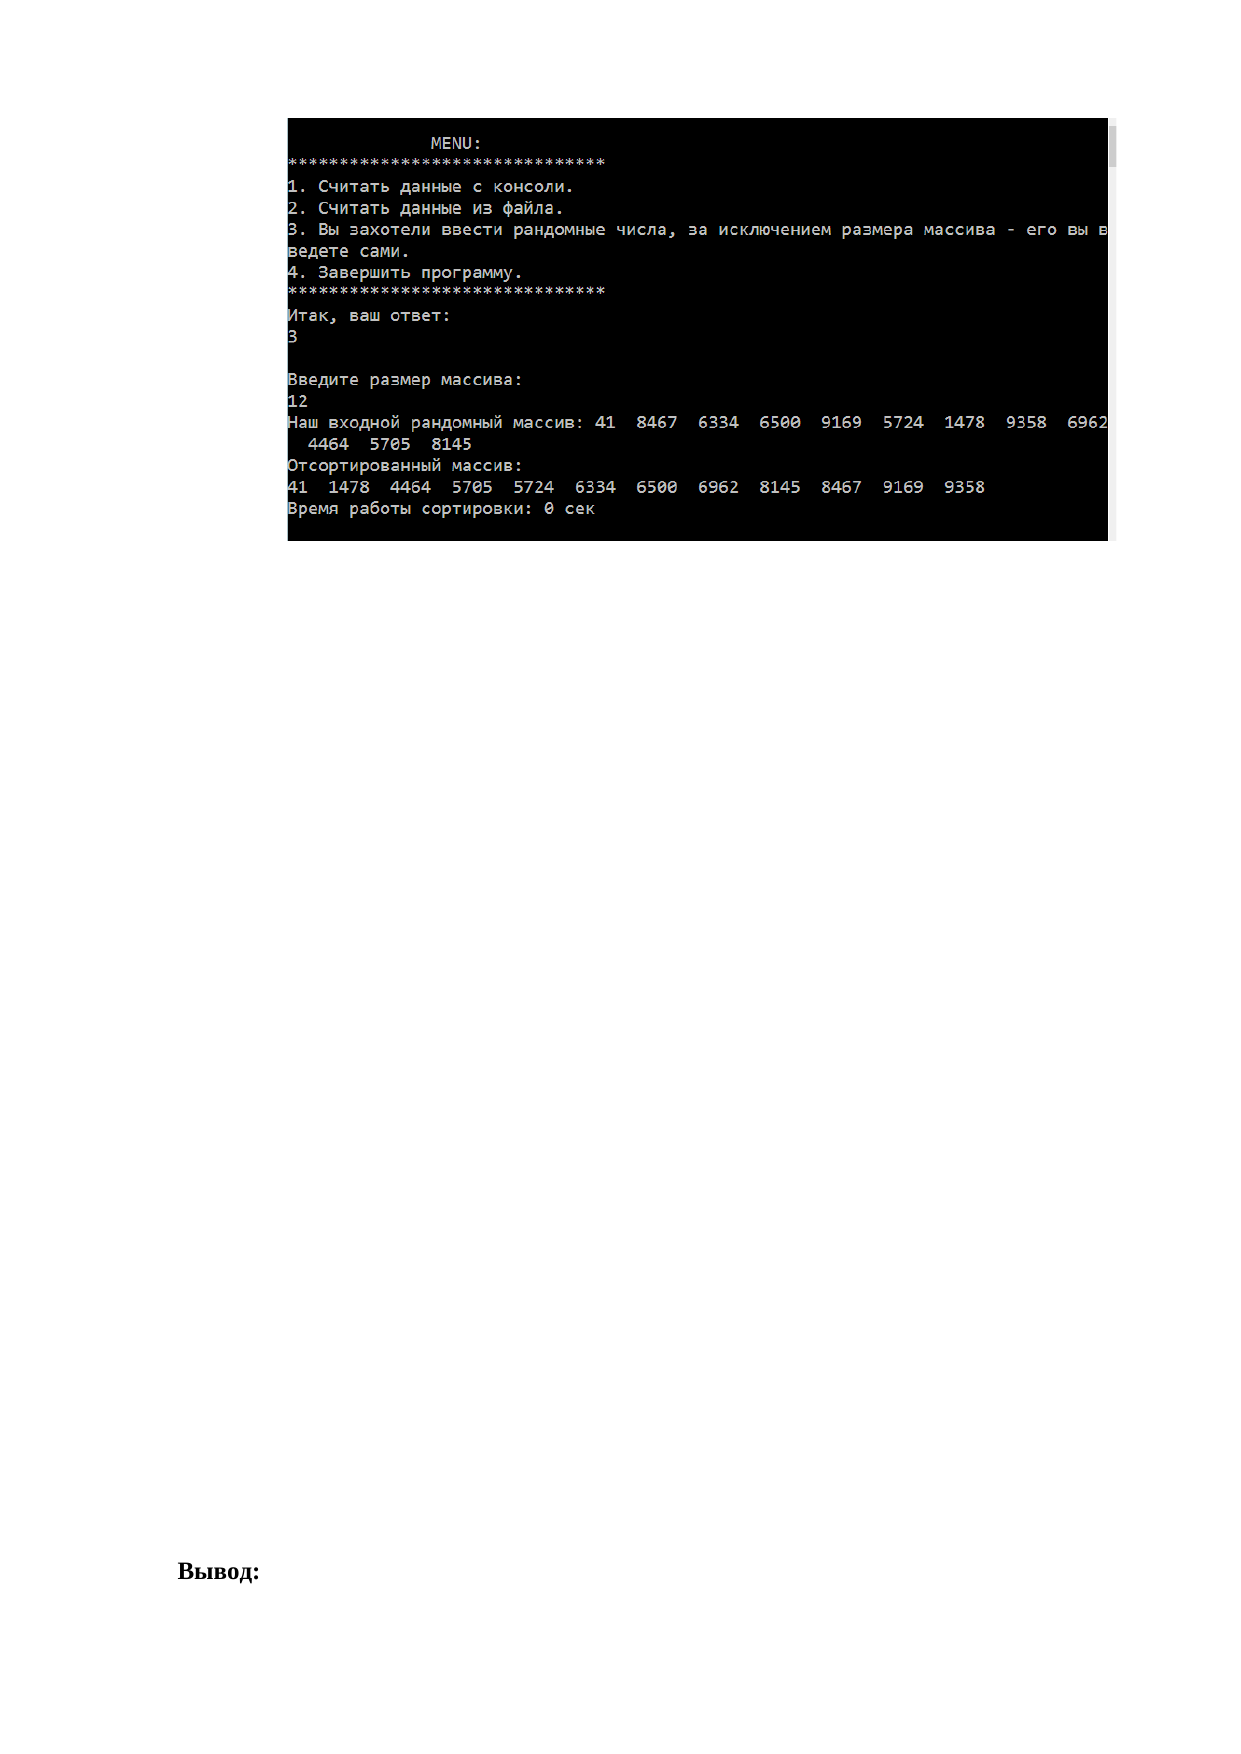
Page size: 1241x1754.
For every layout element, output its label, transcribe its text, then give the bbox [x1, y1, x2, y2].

picture [287, 118, 1117, 541]
text Вывод: [177, 1556, 1152, 1585]
